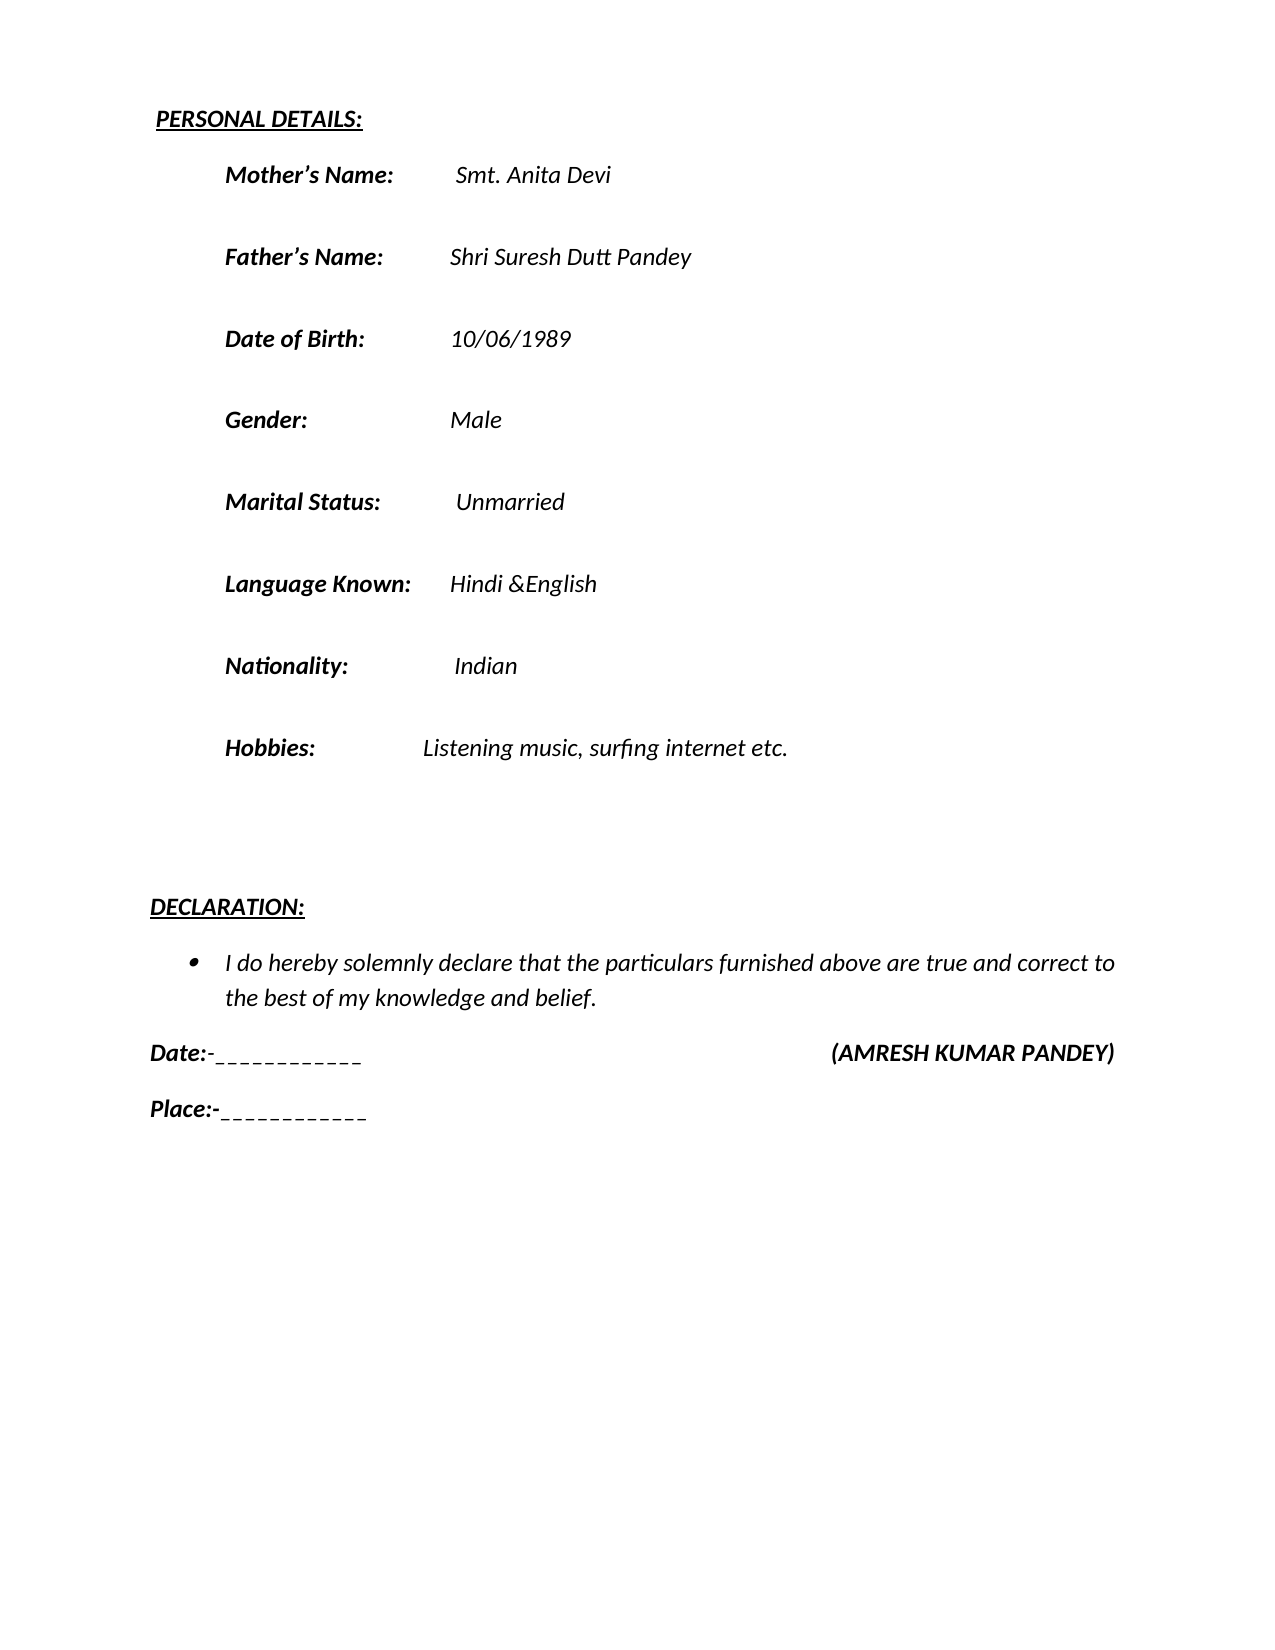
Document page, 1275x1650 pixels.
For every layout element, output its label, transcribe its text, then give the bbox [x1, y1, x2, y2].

text Date:-____________ (AMRESH KUMAR PANDEY) [150, 1037, 1125, 1068]
list I do hereby solemnly declare that the particulars furnished above are true and correct to the best of my knowledge and belief. [187, 947, 1125, 1012]
text PERSONAL DETAILS: [150, 103, 1125, 134]
text Father’s Name: Shri Suresh Dutt Pandey [159, 241, 1125, 271]
text Nationality: Indian [159, 650, 1125, 681]
text Place:-____________ [150, 1093, 1125, 1124]
text Mother’s Name: Smt. Anita Devi [159, 159, 1125, 189]
text Hobbies: Listening music, surfing internet etc. [159, 732, 1125, 763]
text Language Known: Hindi &English [159, 568, 1125, 599]
text Gender: Male [159, 404, 1125, 435]
text Marital Status: Unmarried [159, 486, 1125, 517]
text Date of Birth: 10/06/1989 [159, 323, 1125, 353]
text DECLARATION: [150, 891, 1125, 921]
